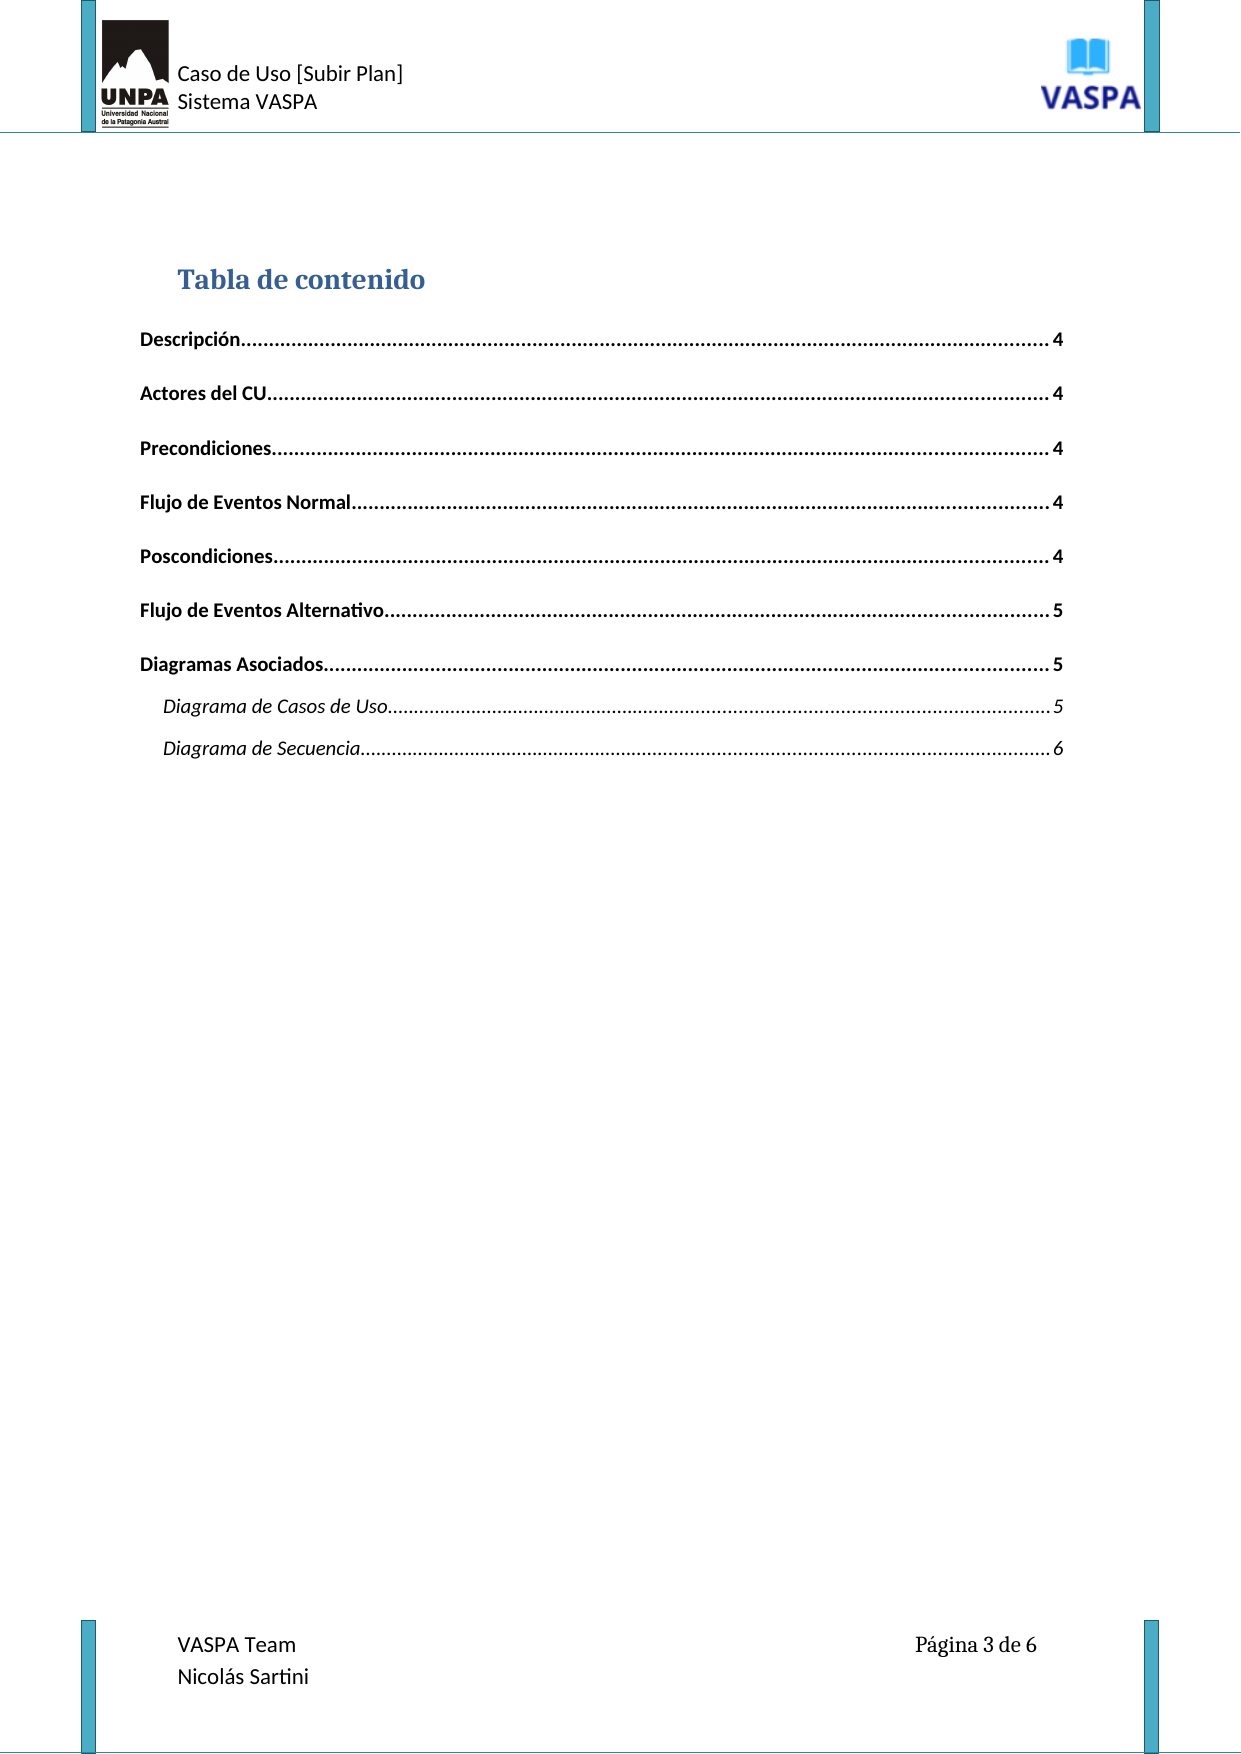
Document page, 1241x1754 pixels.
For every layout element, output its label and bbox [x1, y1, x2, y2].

picture [100, 18, 170, 129]
picture [1036, 18, 1146, 129]
